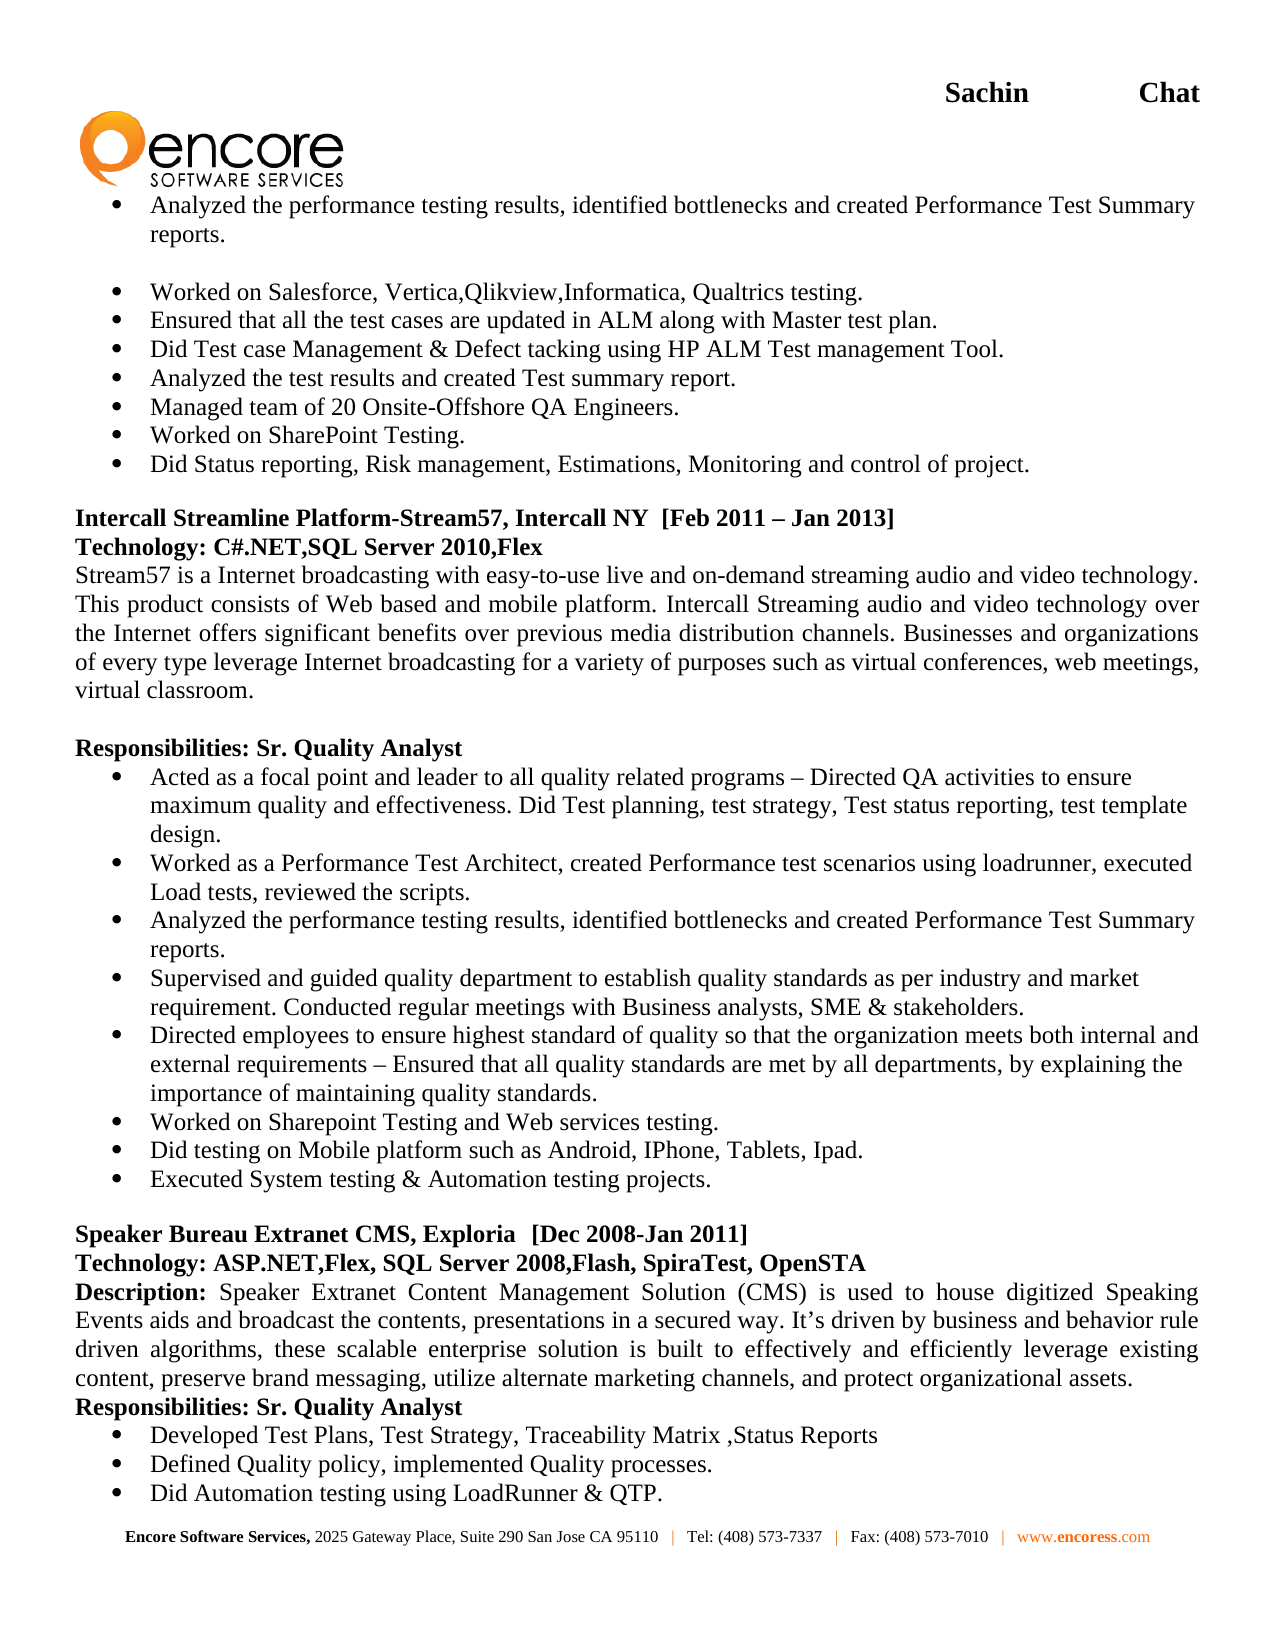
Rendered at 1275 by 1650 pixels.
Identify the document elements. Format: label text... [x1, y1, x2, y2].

text Description: Speaker Extranet Content Management Solution (CMS) is used to house digitized Speaking Events aids and broadcast the contents, presentations in a secured way. It’s driven by business and behavior rule driven algorithms, these scalable enterprise solution is built to effectively and efficiently leverage existing content, preserve brand messaging, utilize alternate marketing channels, and protect organizational assets. [75, 1277, 1200, 1392]
list Worked on SharePoint Testing. [112, 420, 1204, 449]
list Analyzed the performance testing results, identified bottlenecks and created Performance Test Summary reports. [112, 190, 1200, 248]
text Technology: ASP.NET,Flex, SQL Server 2008,Flash, SpiraTest, OpenSTA [75, 1248, 1200, 1277]
subtitle Intercall Streamline Platform-Stream57, Intercall NY [Feb 2011 – Jan 2013] [75, 503, 1200, 532]
subtitle Speaker Bureau Extranet CMS, Exploria [Dec 2008-Jan 2011] [75, 1219, 1200, 1248]
list Did Automation testing using LoadRunner & QTP. [112, 1478, 1200, 1507]
list Worked as a Performance Test Architect, created Performance test scenarios using loadrunner, executed Load tests, reviewed the scripts. [112, 848, 1200, 905]
list Did Status reporting, Risk management, Estimations, Monitoring and control of project. [112, 449, 1200, 478]
text Responsibilities: Sr. Quality Analyst [75, 1392, 1200, 1421]
list Analyzed the test results and created Test summary report. [112, 363, 1204, 392]
list Worked on Salesforce, Vertica,Qlikview,Informatica, Qualtrics testing. [112, 277, 1204, 305]
subtitle Acted as a focal point and leader to all quality related programs – Directed QA activities to ensure maximum quality and effectiveness. Did Test planning, test strategy, Test status reporting, test template design. [112, 762, 1200, 848]
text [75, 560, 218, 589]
list Developed Test Plans, Test Strategy, Traceability Matrix ,Status Reports [112, 1421, 1200, 1449]
text Responsibilities: Sr. Quality Analyst [75, 733, 1200, 762]
subtitle Directed employees to ensure highest standard of quality so that the organization meets both internal and external requirements – Ensured that all quality standards are met by all departments, by explaining the importance of maintaining quality standards. [112, 1020, 1200, 1107]
list Analyzed the performance testing results, identified bottlenecks and created Performance Test Summary reports. [112, 905, 1200, 963]
list Did Test case Management & Defect tacking using HP ALM Test management Tool. [112, 334, 1204, 363]
subtitle Supervised and guided quality department to establish quality standards as per industry and market requirement. Conducted regular meetings with Business analysts, SME & stakeholders. [112, 963, 1200, 1020]
list Managed team of 20 Onsite-Offshore QA Engineers. [112, 392, 1204, 420]
subtitle Executed System testing & Automation testing projects. [112, 1164, 1200, 1219]
list Did testing on Mobile platform such as Android, IPhone, Tablets, Ipad. [112, 1135, 1200, 1164]
picture [75, 108, 350, 191]
list Worked on Sharepoint Testing and Web services testing. [112, 1107, 1200, 1135]
text Stream57 is a Internet broadcasting with easy-to-use live and on-demand streaming audio and video technology. This product consists of Web based and mobile platform. Intercall Streaming audio and video technology over the Internet offers significant benefits over previous media distribution channels. Businesses and organizations of every type leverage Internet broadcasting for a variety of purposes such as virtual conferences, web meetings, virtual classroom. [75, 589, 1200, 704]
text Technology: C#.NET,SQL Server 2010,Flex [75, 532, 1200, 560]
list Ensured that all the test cases are updated in ALM along with Master test plan. [112, 305, 1204, 334]
list Defined Quality policy, implemented Quality processes. [112, 1449, 1200, 1478]
